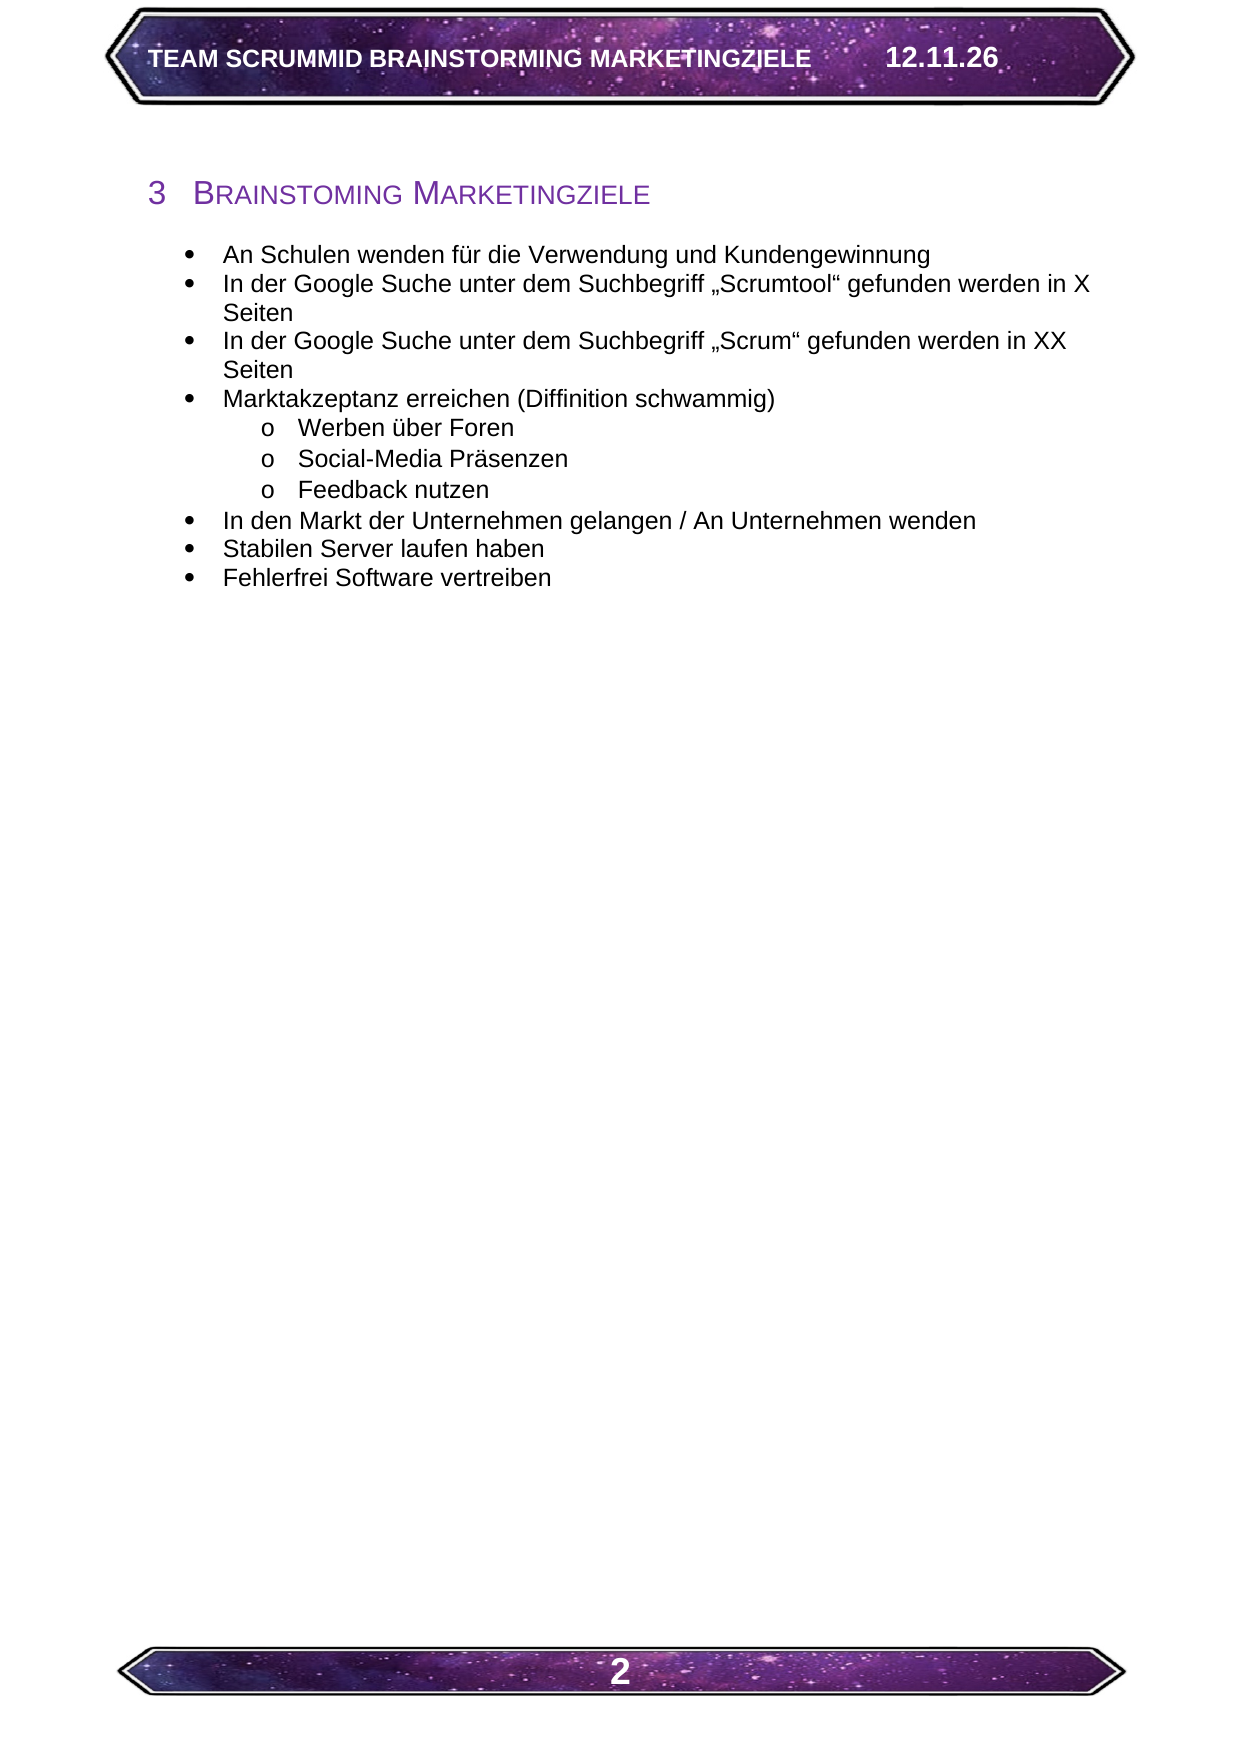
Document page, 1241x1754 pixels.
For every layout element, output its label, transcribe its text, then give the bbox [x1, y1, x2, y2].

list In der Google Suche unter dem Suchbegriff „Scrumtool“ gefunden werden in X Seiten [185, 269, 1092, 326]
list An Schulen wenden für die Verwendung und Kundengewinnung [185, 240, 1092, 269]
list Fehlerfrei Software vertreiben [185, 563, 1092, 592]
list In den Markt der Unternehmen gelangen / An Unternehmen wenden [185, 506, 1092, 534]
list Werben über Foren [260, 413, 1092, 444]
list Feedback nutzen [260, 475, 1092, 506]
list Social-Media Präsenzen [260, 444, 1092, 475]
subtitle Brainstoming Marketingziele [148, 173, 1092, 211]
list In der Google Suche unter dem Suchbegriff „Scrum“ gefunden werden in XX Seiten [185, 326, 1092, 384]
list Marktakzeptanz erreichen (Diffinition schwammig) [185, 384, 1092, 413]
list Stabilen Server laufen haben [185, 534, 1092, 563]
picture [115, 1645, 1129, 1697]
picture [102, 6, 1138, 109]
